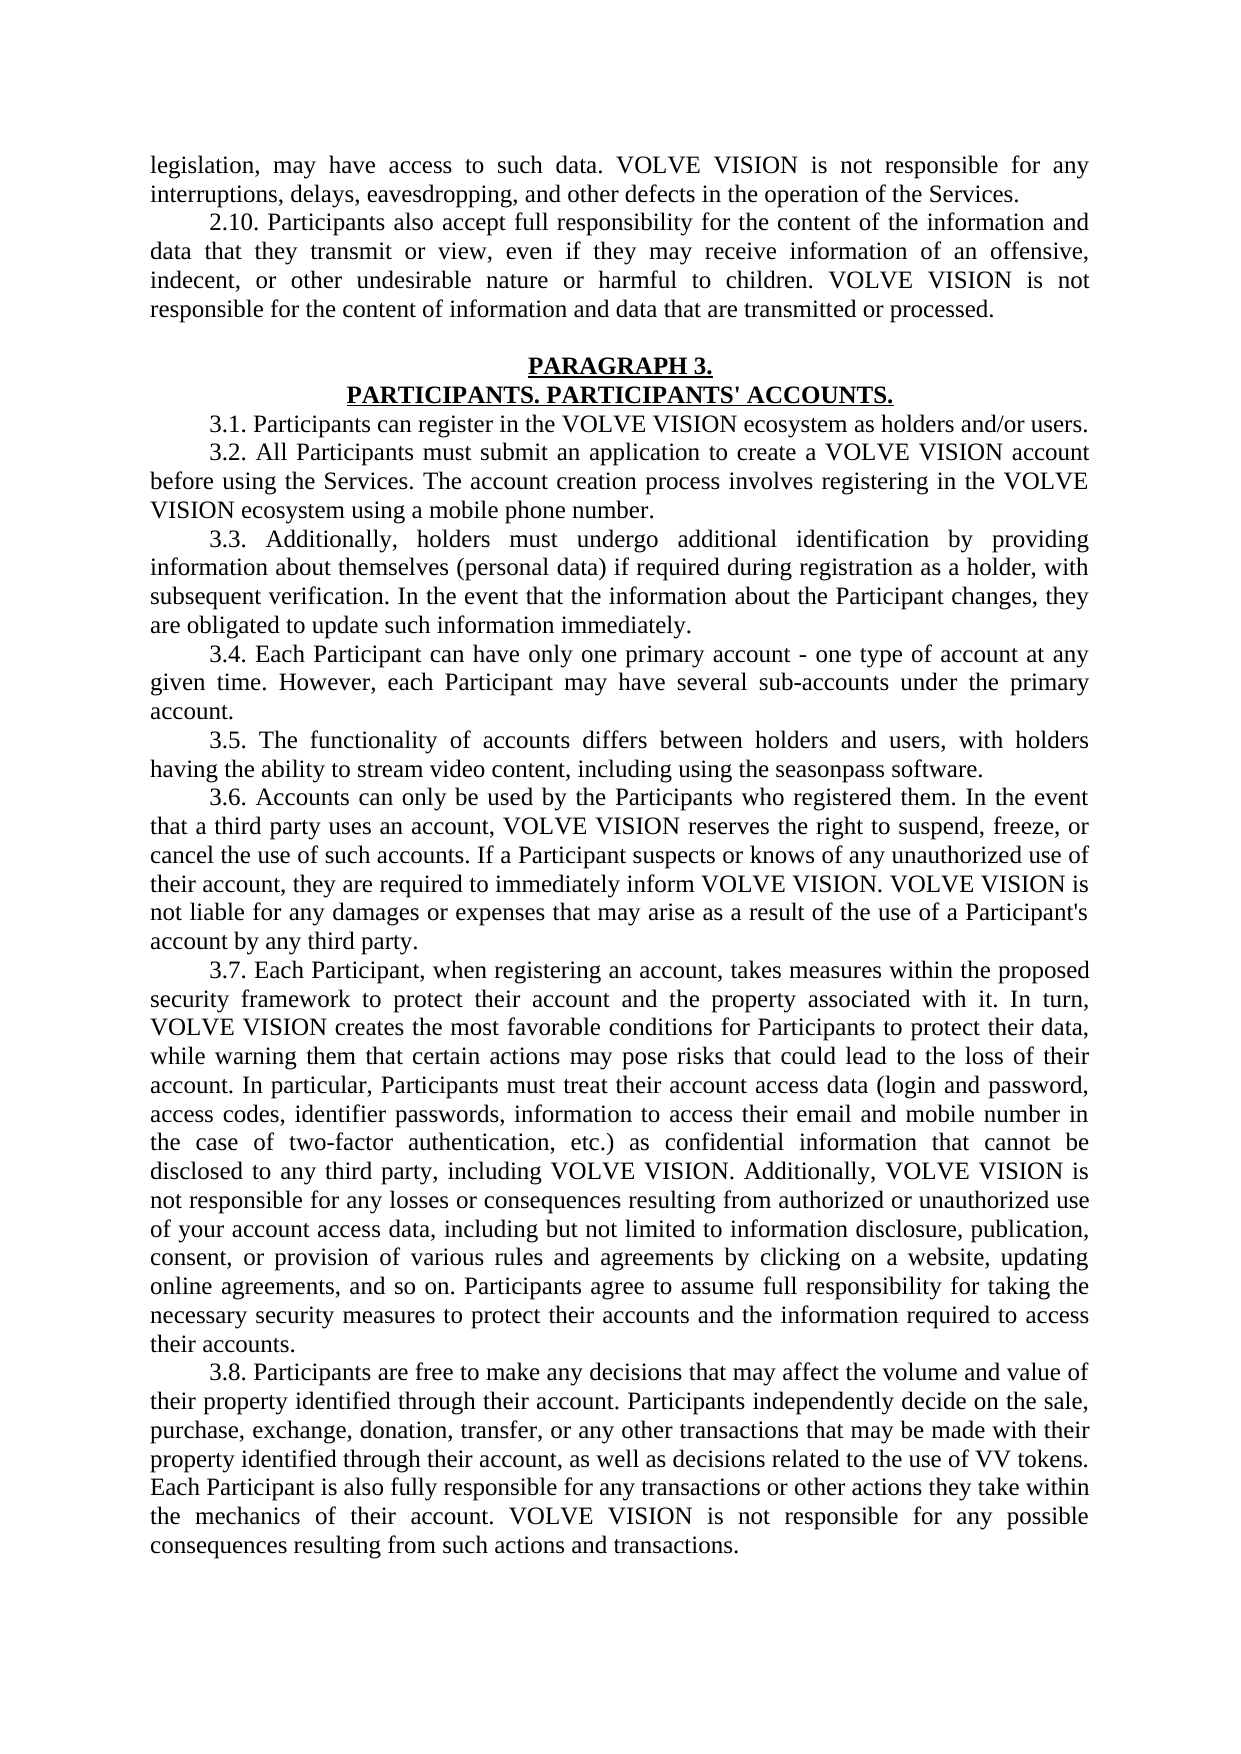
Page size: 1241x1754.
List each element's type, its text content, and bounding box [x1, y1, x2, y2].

text PARTICIPANTS. PARTICIPANTS' ACCOUNTS. [150, 380, 1090, 409]
text 3.8. Participants are free to make any decisions that may affect the volume and value of their property identified through their account. Participants independently decide on the sale, purchase, exchange, donation, transfer, or any other transactions that may be made with their property identified through their account, as well as decisions related to the use of VV tokens. Each Participant is also fully responsible for any transactions or other actions they take within the mechanics of their account. VOLVE VISION is not responsible for any possible consequences resulting from such actions and transactions. [150, 1357, 1090, 1559]
text 3.5. The functionality of accounts differs between holders and users, with holders having the ability to stream video content, including using the seasonpass software. [150, 725, 1090, 782]
text 3.1. Participants can register in the VOLVE VISION ecosystem as holders and/or users. [150, 409, 1090, 437]
text 3.6. Accounts can only be used by the Participants who registered them. In the event that a third party uses an account, VOLVE VISION reserves the right to suspend, freeze, or cancel the use of such accounts. If a Participant suspects or knows of any unauthorized use of their account, they are required to immediately inform VOLVE VISION. VOLVE VISION is not liable for any damages or expenses that may arise as a result of the use of a Participant's account by any third party. [150, 782, 1090, 955]
text 2.10. Participants also accept full responsibility for the content of the information and data that they transmit or view, even if they may receive information of an offensive, indecent, or other undesirable nature or harmful to children. VOLVE VISION is not responsible for the content of information and data that are transmitted or processed. [150, 207, 1090, 322]
text 3.2. All Participants must submit an application to create a VOLVE VISION account before using the Services. The account creation process involves registering in the VOLVE VISION ecosystem using a mobile phone number. [150, 437, 1090, 524]
text 3.7. Each Participant, when registering an account, takes measures within the proposed security framework to protect their account and the property associated with it. In turn, VOLVE VISION creates the most favorable conditions for Participants to protect their data, while warning them that certain actions may pose risks that could lead to the loss of their account. In particular, Participants must treat their account access data (login and password, access codes, identifier passwords, information to access their email and mobile number in the case of two-factor authentication, etc.) as confidential information that cannot be disclosed to any third party, including VOLVE VISION. Additionally, VOLVE VISION is not responsible for any losses or consequences resulting from authorized or unauthorized use of your account access data, including but not limited to information disclosure, publication, consent, or provision of various rules and agreements by clicking on a website, updating online agreements, and so on. Participants agree to assume full responsibility for taking the necessary security measures to protect their accounts and the information required to access their accounts. [150, 955, 1090, 1357]
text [150, 150, 1090, 207]
text 3.3. Additionally, holders must undergo additional identification by providing information about themselves (personal data) if required during registration as a holder, with subsequent verification. In the event that the information about the Participant changes, they are obligated to update such information immediately. [150, 524, 1090, 639]
text PARAGRAPH 3. [150, 351, 1090, 380]
text 3.4. Each Participant can have only one primary account - one type of account at any given time. However, each Participant may have several sub-accounts under the primary account. [150, 639, 1090, 725]
